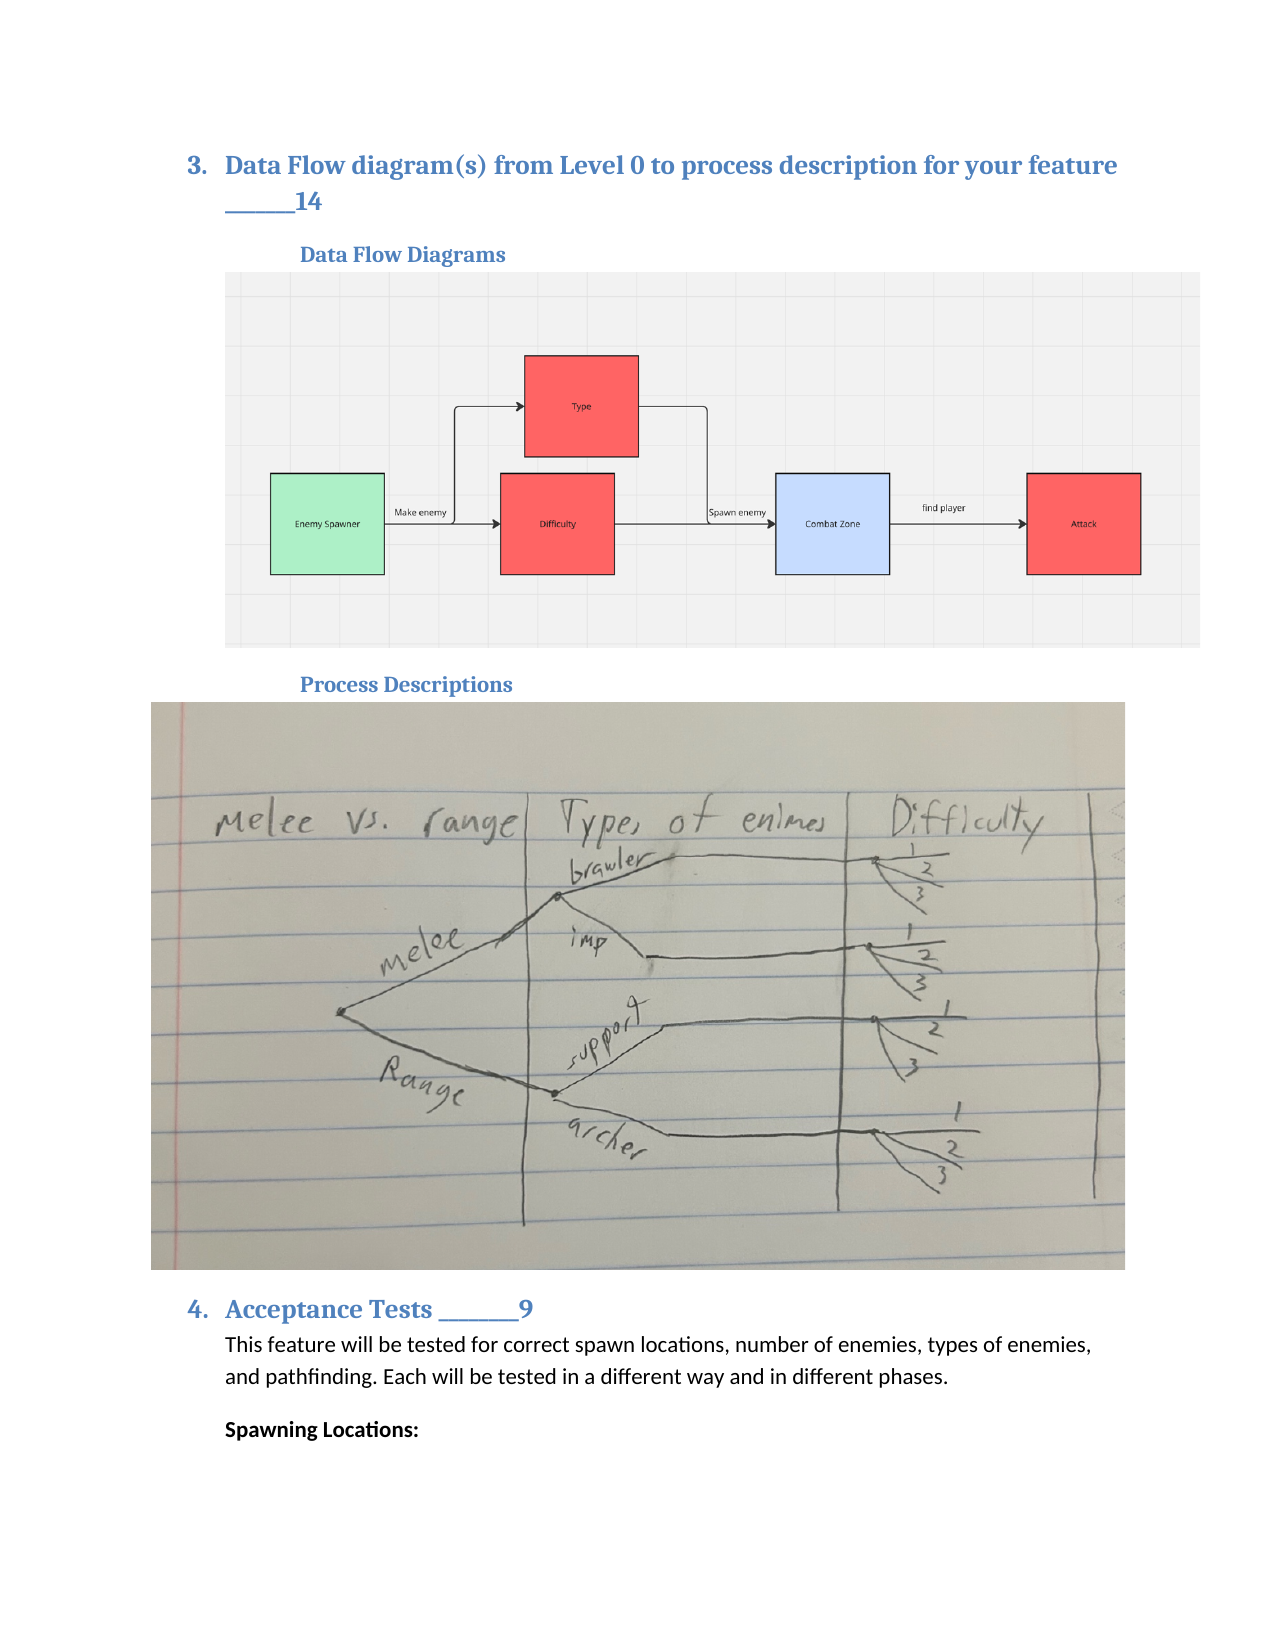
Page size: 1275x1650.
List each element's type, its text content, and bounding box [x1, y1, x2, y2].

picture [225, 272, 1200, 648]
subtitle Data Flow Diagrams [300, 242, 1125, 269]
subtitle Acceptance Tests ________9 [187, 1294, 1125, 1326]
text This feature will be tested for correct spawn locations, number of enemies, types of enemies, and pathfinding. Each will be tested in a different way and in different phases. [225, 1330, 1125, 1390]
subtitle Process Descriptions [300, 672, 1125, 698]
subtitle Data Flow diagram(s) from Level 0 to process description for your feature _______14 [187, 150, 1125, 217]
picture [152, 702, 1126, 1270]
text Spawning Locations: [225, 1415, 1125, 1443]
